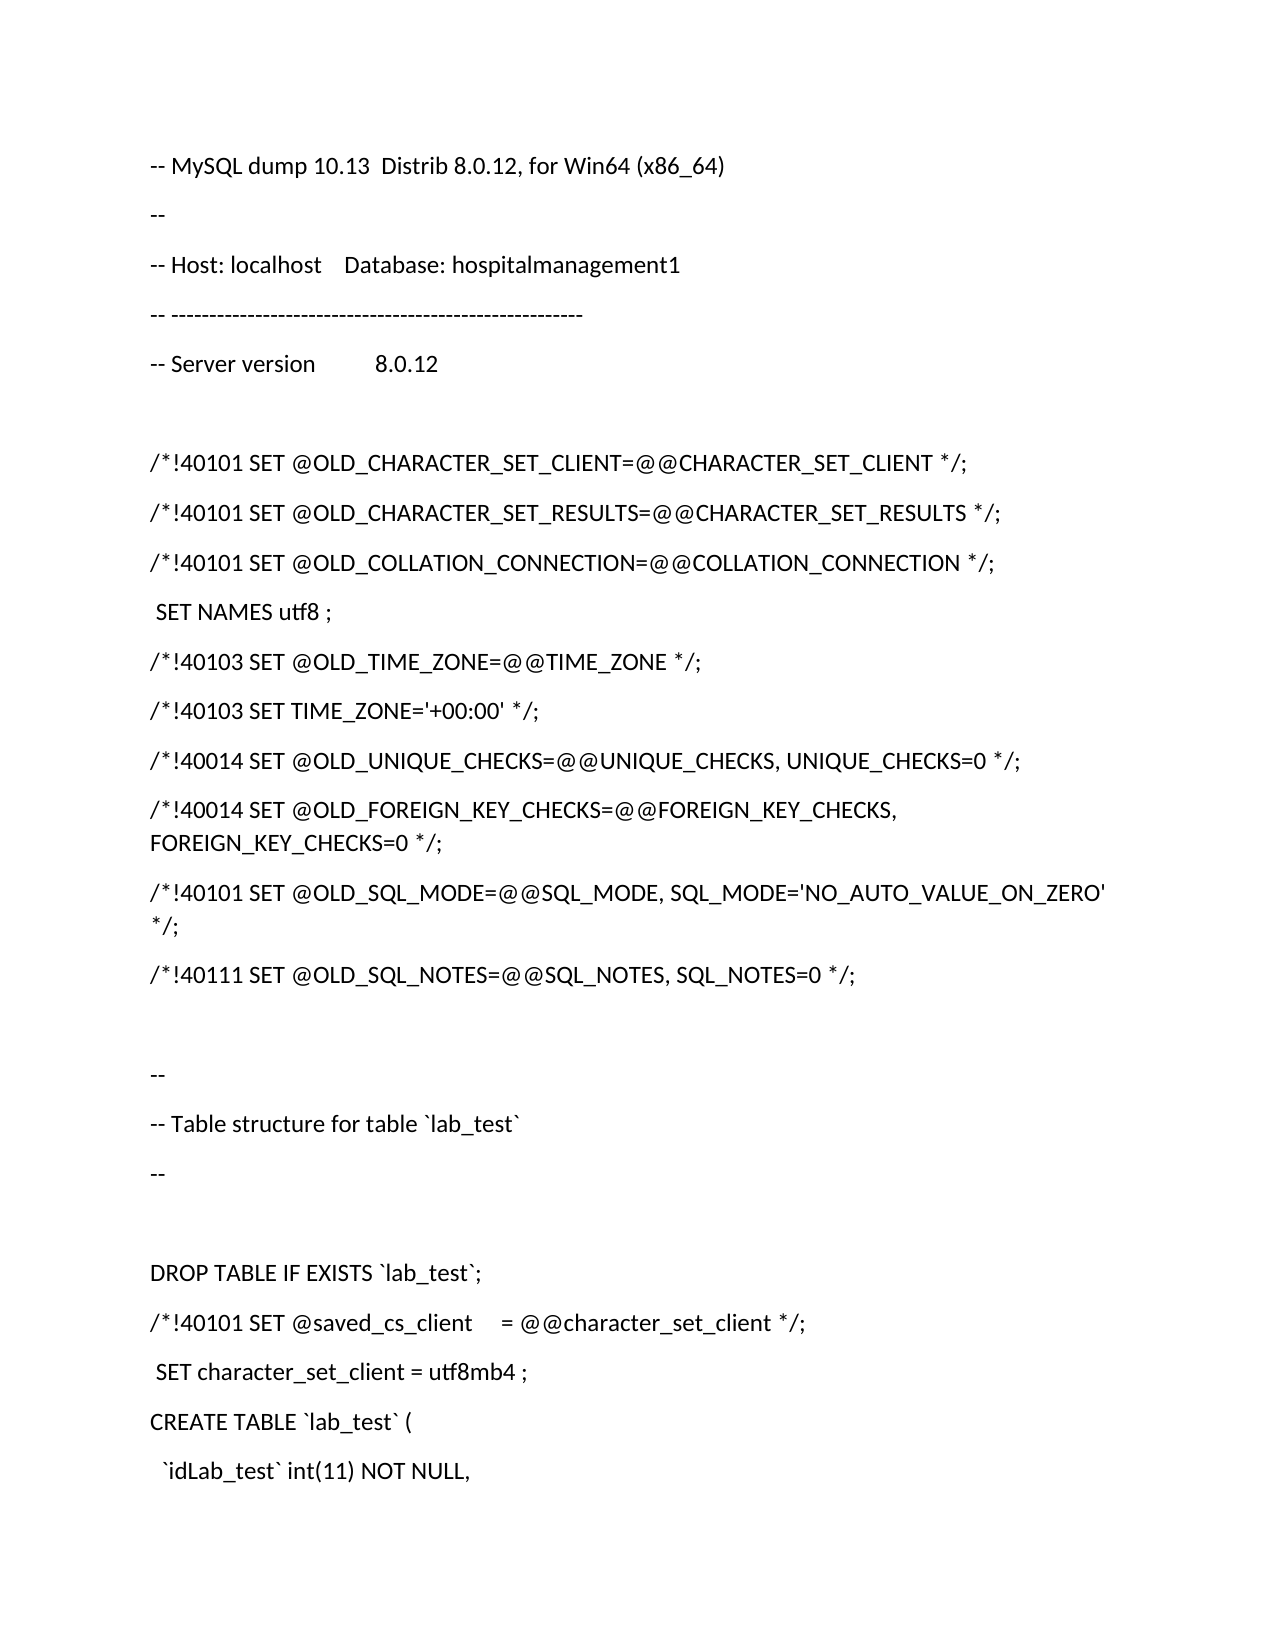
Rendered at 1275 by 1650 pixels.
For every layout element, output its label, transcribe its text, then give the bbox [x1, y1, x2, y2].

text CREATE TABLE `lab_test` ( [150, 1406, 1125, 1436]
text DROP TABLE IF EXISTS `lab_test`; [150, 1257, 1125, 1288]
text -- [150, 1158, 1125, 1188]
text -- Table structure for table `lab_test` [150, 1108, 1125, 1139]
text /*!40103 SET @OLD_TIME_ZONE=@@TIME_ZONE */; [150, 646, 1125, 676]
text -- [150, 1059, 1125, 1089]
text /*!40103 SET TIME_ZONE='+00:00' */; [150, 695, 1125, 726]
text -- Host: localhost Database: hospitalmanagement1 [150, 249, 1125, 280]
text -- [150, 199, 1125, 230]
text /*!40101 SET @saved_cs_client = @@character_set_client */; [150, 1307, 1125, 1337]
text -- ------------------------------------------------------ [150, 299, 1125, 329]
text SET character_set_client = utf8mb4 ; [150, 1356, 1125, 1387]
text -- MySQL dump 10.13 Distrib 8.0.12, for Win64 (x86_64) [150, 150, 1125, 181]
text /*!40101 SET @OLD_COLLATION_CONNECTION=@@COLLATION_CONNECTION */; [150, 547, 1125, 577]
text /*!40111 SET @OLD_SQL_NOTES=@@SQL_NOTES, SQL_NOTES=0 */; [150, 959, 1125, 990]
text -- Server version 8.0.12 [150, 348, 1125, 379]
text /*!40101 SET @OLD_SQL_MODE=@@SQL_MODE, SQL_MODE='NO_AUTO_VALUE_ON_ZERO' */; [150, 877, 1125, 941]
text /*!40014 SET @OLD_FOREIGN_KEY_CHECKS=@@FOREIGN_KEY_CHECKS, FOREIGN_KEY_CHECKS=0 */; [150, 794, 1125, 858]
text /*!40101 SET @OLD_CHARACTER_SET_CLIENT=@@CHARACTER_SET_CLIENT */; [150, 447, 1125, 478]
text /*!40014 SET @OLD_UNIQUE_CHECKS=@@UNIQUE_CHECKS, UNIQUE_CHECKS=0 */; [150, 745, 1125, 776]
text SET NAMES utf8 ; [150, 596, 1125, 627]
text /*!40101 SET @OLD_CHARACTER_SET_RESULTS=@@CHARACTER_SET_RESULTS */; [150, 497, 1125, 528]
text `idLab_test` int(11) NOT NULL, [150, 1455, 1125, 1486]
